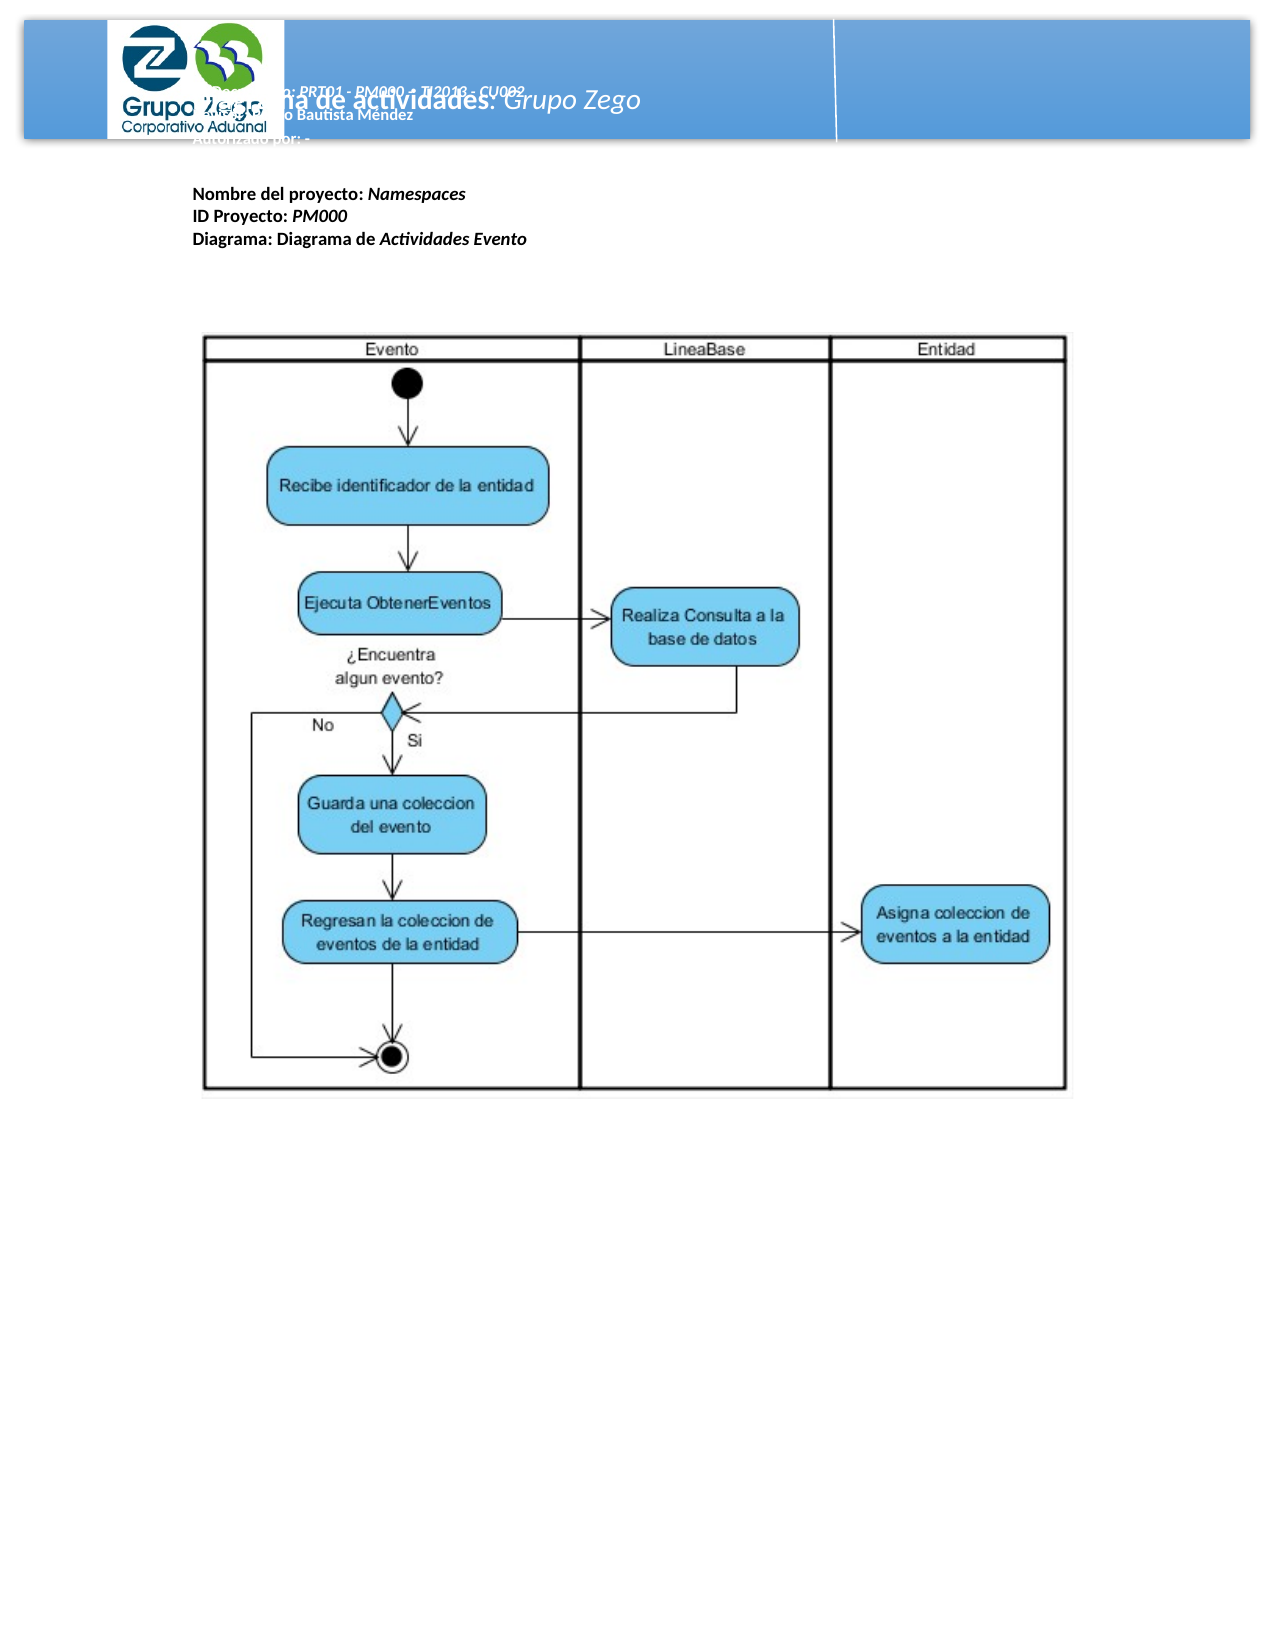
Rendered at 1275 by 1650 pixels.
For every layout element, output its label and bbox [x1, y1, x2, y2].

picture [107, 20, 285, 139]
picture [201, 332, 1074, 1099]
picture [251, 97, 265, 102]
